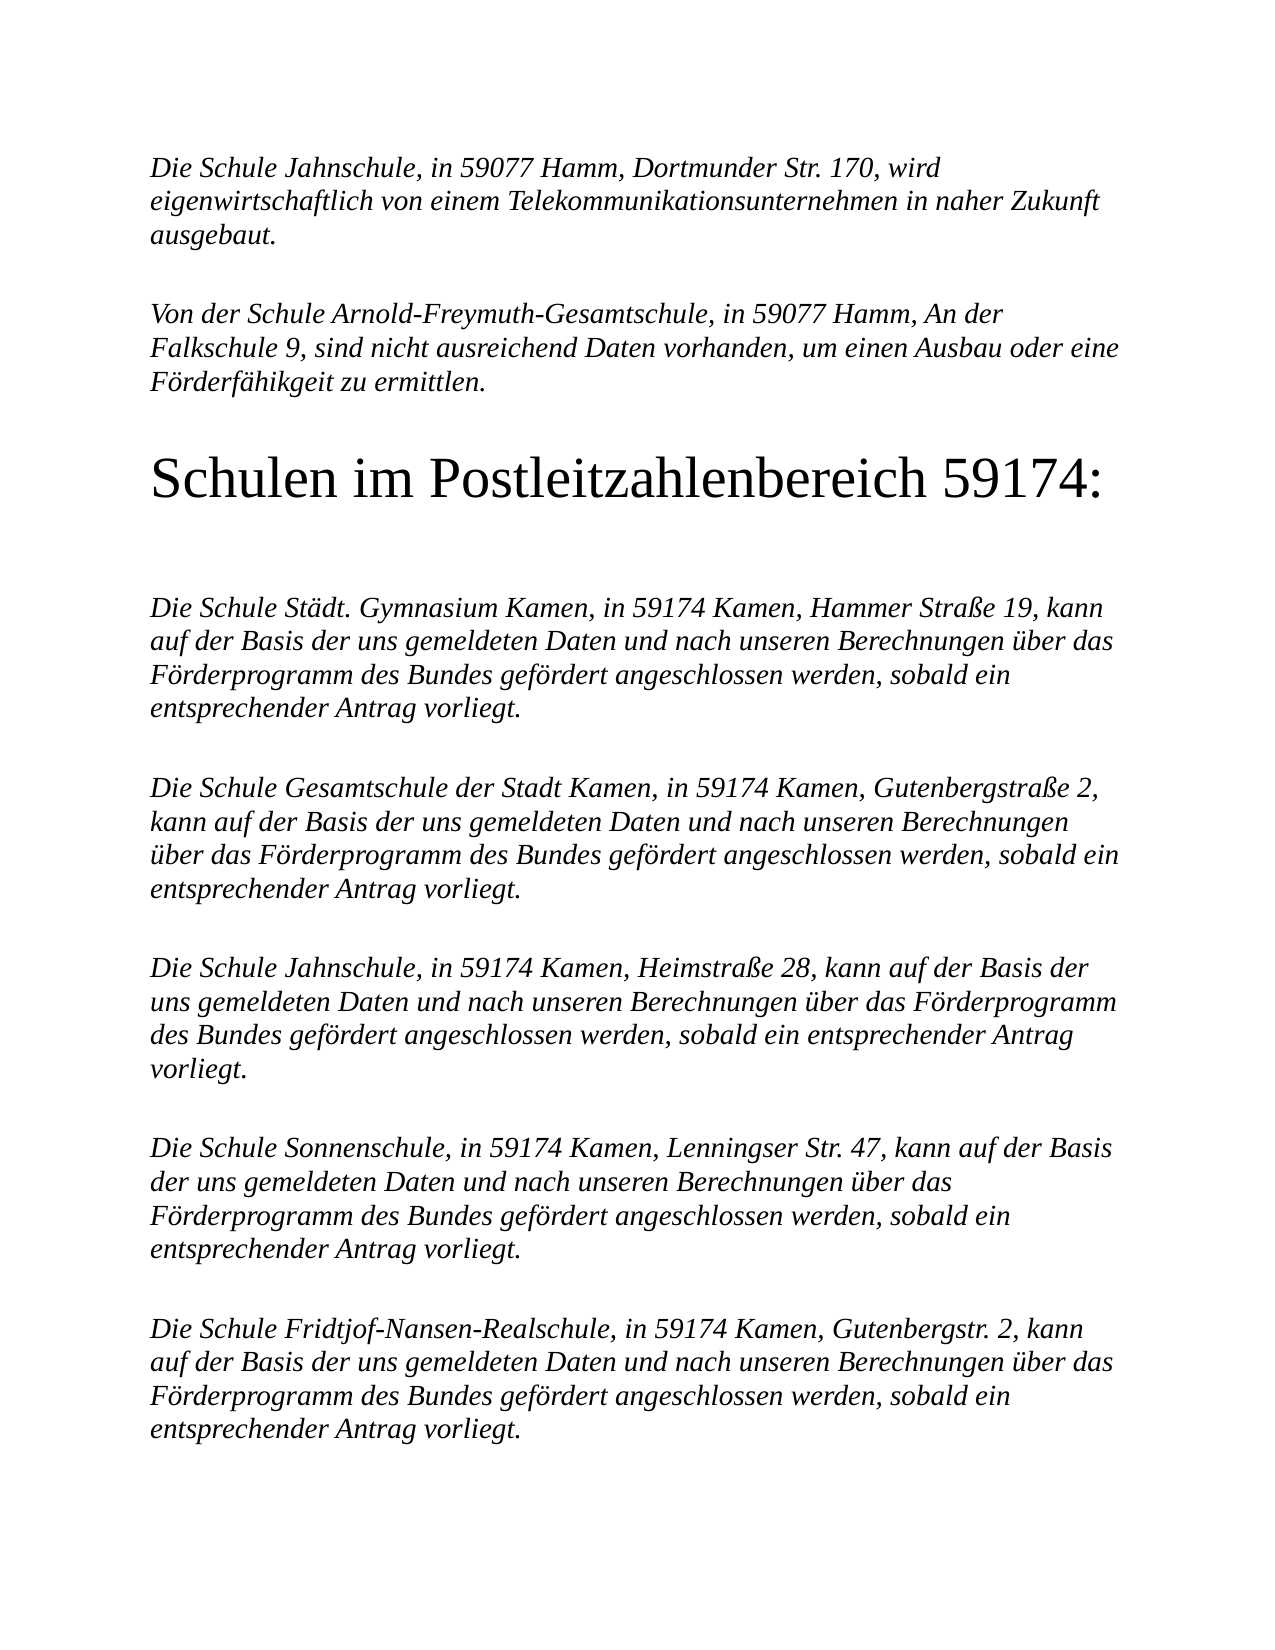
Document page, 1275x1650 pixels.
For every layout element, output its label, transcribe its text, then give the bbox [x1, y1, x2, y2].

text Schulen im Postleitzahlenbereich 59174: [150, 443, 1125, 577]
text Die Schule Gesamtschule der Stadt Kamen, in 59174 Kamen, Gutenbergstraße 2, kann auf der Basis der uns gemeldeten Daten und nach unseren Berechnungen über das Förderprogramm des Bundes gefördert angeschlossen werden, sobald ein entsprechender Antrag vorliegt. [150, 770, 1125, 938]
text Die Schule Sonnenschule, in 59174 Kamen, Lenningser Str. 47, kann auf der Basis der uns gemeldeten Daten und nach unseren Berechnungen über das Förderprogramm des Bundes gefördert angeschlossen werden, sobald ein entsprechender Antrag vorliegt. [150, 1131, 1125, 1298]
text Die Schule Städt. Gymnasium Kamen, in 59174 Kamen, Hammer Straße 19, kann auf der Basis der uns gemeldeten Daten und nach unseren Berechnungen über das Förderprogramm des Bundes gefördert angeschlossen werden, sobald ein entsprechender Antrag vorliegt. [150, 590, 1125, 758]
text Von der Schule Arnold-Freymuth-Gesamtschule, in 59077 Hamm, An der Falkschule 9, sind nicht ausreichend Daten vorhanden, um einen Ausbau oder eine Förderfähikgeit zu ermittlen. [150, 297, 1125, 431]
text Die Schule Fridtjof-Nansen-Realschule, in 59174 Kamen, Gutenbergstr. 2, kann auf der Basis der uns gemeldeten Daten und nach unseren Berechnungen über das Förderprogramm des Bundes gefördert angeschlossen werden, sobald ein entsprechender Antrag vorliegt. [150, 1311, 1125, 1478]
text Die Schule Jahnschule, in 59077 Hamm, Dortmunder Str. 170, wird eigenwirtschaftlich von einem Telekommunikationsunternehmen in naher Zukunft ausgebaut. [150, 150, 1125, 284]
text Die Schule Jahnschule, in 59174 Kamen, Heimstraße 28, kann auf der Basis der uns gemeldeten Daten und nach unseren Berechnungen über das Förderprogramm des Bundes gefördert angeschlossen werden, sobald ein entsprechender Antrag vorliegt. [150, 950, 1125, 1118]
